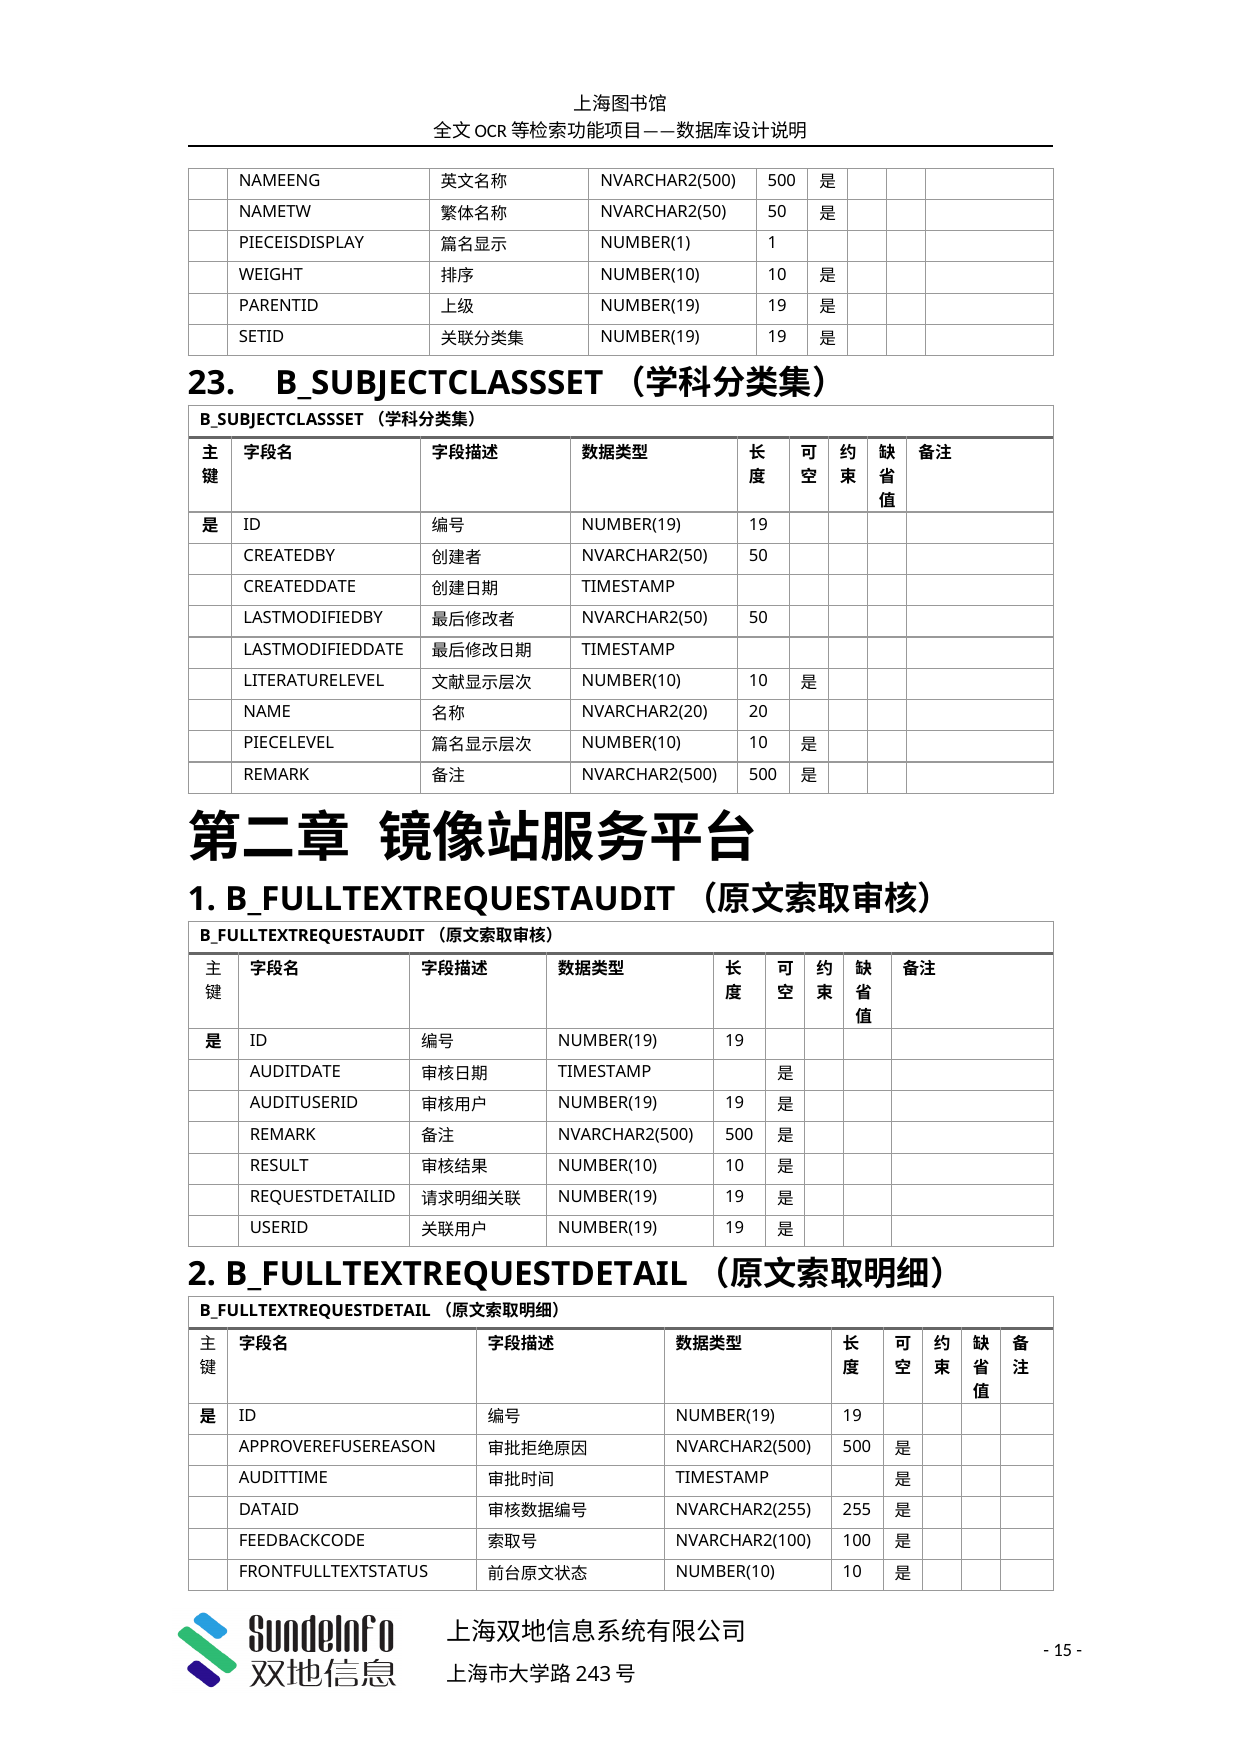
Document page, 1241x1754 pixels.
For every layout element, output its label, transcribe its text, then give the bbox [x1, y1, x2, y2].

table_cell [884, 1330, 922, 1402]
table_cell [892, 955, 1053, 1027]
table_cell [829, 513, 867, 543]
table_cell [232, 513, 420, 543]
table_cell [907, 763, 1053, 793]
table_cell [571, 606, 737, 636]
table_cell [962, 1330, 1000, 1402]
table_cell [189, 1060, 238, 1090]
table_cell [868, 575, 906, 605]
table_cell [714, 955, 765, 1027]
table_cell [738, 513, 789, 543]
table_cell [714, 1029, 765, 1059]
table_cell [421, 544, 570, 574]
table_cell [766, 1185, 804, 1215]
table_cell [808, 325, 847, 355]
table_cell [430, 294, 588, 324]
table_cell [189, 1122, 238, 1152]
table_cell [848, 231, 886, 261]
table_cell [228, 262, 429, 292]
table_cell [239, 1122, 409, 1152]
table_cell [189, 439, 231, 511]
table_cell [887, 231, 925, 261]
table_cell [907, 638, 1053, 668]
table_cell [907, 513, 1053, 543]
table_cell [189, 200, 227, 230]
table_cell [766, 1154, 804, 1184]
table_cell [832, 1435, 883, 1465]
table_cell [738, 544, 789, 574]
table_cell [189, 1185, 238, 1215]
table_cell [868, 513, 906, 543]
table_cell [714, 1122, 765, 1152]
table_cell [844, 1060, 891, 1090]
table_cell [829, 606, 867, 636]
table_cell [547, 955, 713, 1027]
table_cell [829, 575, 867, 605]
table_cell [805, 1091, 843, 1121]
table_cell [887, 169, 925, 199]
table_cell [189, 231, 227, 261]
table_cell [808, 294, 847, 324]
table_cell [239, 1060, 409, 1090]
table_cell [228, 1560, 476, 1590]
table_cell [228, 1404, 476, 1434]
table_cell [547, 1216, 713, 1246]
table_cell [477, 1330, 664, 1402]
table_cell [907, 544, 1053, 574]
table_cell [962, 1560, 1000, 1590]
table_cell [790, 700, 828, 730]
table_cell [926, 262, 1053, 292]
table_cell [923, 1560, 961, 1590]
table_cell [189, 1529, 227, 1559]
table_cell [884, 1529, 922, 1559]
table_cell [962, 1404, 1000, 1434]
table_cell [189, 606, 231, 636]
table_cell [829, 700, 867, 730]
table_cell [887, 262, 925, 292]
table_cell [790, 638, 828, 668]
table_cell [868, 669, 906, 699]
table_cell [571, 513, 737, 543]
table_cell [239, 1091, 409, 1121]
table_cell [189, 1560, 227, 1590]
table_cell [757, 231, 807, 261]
picture [172, 1606, 403, 1693]
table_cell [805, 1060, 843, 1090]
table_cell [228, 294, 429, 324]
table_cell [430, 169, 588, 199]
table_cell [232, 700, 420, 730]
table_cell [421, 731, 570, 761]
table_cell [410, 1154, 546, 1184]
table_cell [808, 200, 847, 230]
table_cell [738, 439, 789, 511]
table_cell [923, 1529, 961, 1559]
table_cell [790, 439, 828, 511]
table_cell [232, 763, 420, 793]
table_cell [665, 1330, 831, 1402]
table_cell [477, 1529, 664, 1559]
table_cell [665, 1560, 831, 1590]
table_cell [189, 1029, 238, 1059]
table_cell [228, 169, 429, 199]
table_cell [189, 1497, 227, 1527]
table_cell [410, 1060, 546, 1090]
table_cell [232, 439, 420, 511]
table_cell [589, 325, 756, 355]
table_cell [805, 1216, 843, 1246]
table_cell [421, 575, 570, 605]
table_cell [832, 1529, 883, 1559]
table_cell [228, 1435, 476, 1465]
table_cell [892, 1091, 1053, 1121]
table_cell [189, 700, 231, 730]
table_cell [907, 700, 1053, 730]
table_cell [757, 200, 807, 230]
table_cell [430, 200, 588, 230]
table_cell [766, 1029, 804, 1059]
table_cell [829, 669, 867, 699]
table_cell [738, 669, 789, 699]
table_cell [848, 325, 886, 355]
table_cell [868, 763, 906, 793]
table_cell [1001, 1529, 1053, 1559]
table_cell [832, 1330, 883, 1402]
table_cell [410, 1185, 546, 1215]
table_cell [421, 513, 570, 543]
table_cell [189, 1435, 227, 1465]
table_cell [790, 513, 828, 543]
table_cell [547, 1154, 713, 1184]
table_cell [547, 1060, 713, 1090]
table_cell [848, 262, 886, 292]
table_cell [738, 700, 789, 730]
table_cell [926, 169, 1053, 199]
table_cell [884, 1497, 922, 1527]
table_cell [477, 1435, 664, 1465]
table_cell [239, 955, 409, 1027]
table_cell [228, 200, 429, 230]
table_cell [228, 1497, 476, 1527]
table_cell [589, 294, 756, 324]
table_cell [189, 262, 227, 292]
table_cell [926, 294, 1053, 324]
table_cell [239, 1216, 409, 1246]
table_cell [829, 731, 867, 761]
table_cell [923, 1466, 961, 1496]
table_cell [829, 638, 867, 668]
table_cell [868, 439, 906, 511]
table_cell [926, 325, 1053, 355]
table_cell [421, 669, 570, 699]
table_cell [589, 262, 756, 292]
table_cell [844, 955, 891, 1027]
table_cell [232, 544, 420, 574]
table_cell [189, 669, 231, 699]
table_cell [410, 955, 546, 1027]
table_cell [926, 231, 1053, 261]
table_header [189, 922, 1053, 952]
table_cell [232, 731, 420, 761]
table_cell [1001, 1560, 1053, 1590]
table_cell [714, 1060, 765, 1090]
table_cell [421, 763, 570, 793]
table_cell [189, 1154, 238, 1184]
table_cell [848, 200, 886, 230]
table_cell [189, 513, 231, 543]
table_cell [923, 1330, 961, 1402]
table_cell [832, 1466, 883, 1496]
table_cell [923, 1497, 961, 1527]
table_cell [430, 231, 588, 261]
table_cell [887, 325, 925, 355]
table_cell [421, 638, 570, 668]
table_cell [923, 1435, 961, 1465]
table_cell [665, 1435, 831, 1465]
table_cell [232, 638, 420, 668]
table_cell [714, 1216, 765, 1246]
subtitle 镜像站服务平台 [187, 794, 1053, 872]
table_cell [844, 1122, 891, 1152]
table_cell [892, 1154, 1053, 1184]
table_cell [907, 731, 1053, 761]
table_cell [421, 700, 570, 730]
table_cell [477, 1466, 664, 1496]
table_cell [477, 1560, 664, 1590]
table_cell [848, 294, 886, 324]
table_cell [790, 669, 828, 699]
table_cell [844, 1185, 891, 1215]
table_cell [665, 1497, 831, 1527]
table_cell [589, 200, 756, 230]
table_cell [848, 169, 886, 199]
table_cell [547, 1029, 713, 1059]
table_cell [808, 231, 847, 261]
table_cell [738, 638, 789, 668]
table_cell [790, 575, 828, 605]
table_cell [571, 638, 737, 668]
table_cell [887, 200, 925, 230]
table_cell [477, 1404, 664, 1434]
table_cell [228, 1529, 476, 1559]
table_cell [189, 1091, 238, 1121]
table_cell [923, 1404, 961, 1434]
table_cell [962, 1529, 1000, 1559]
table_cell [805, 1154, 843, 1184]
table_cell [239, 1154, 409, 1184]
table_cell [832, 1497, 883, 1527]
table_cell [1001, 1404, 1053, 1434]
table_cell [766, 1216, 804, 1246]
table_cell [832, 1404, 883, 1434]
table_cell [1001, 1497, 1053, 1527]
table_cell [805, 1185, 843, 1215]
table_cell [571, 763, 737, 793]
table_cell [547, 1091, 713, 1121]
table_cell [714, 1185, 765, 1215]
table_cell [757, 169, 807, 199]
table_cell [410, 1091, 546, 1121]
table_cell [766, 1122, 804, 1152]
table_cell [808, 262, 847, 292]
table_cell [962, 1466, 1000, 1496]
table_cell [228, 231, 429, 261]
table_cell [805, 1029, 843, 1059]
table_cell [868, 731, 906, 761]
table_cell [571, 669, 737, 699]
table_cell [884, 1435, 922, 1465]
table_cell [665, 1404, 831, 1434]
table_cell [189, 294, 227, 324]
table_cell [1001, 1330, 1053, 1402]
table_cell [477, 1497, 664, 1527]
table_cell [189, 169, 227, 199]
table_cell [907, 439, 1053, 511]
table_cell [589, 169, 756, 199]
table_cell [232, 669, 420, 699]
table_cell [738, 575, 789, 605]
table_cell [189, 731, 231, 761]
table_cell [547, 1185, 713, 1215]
subtitle B_FULLTEXTREQUESTAUDIT （原文索取审核） [187, 872, 1053, 921]
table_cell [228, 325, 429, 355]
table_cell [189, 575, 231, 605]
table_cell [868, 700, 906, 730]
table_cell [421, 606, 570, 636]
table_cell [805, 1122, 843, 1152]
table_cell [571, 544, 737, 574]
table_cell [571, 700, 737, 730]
subtitle B_FULLTEXTREQUESTDETAIL （原文索取明细） [187, 1247, 1053, 1296]
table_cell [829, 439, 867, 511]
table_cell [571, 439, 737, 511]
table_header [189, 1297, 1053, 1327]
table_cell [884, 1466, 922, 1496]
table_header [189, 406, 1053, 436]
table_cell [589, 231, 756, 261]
subtitle B_SUBJECTCLASSSET （学科分类集） [187, 356, 1053, 404]
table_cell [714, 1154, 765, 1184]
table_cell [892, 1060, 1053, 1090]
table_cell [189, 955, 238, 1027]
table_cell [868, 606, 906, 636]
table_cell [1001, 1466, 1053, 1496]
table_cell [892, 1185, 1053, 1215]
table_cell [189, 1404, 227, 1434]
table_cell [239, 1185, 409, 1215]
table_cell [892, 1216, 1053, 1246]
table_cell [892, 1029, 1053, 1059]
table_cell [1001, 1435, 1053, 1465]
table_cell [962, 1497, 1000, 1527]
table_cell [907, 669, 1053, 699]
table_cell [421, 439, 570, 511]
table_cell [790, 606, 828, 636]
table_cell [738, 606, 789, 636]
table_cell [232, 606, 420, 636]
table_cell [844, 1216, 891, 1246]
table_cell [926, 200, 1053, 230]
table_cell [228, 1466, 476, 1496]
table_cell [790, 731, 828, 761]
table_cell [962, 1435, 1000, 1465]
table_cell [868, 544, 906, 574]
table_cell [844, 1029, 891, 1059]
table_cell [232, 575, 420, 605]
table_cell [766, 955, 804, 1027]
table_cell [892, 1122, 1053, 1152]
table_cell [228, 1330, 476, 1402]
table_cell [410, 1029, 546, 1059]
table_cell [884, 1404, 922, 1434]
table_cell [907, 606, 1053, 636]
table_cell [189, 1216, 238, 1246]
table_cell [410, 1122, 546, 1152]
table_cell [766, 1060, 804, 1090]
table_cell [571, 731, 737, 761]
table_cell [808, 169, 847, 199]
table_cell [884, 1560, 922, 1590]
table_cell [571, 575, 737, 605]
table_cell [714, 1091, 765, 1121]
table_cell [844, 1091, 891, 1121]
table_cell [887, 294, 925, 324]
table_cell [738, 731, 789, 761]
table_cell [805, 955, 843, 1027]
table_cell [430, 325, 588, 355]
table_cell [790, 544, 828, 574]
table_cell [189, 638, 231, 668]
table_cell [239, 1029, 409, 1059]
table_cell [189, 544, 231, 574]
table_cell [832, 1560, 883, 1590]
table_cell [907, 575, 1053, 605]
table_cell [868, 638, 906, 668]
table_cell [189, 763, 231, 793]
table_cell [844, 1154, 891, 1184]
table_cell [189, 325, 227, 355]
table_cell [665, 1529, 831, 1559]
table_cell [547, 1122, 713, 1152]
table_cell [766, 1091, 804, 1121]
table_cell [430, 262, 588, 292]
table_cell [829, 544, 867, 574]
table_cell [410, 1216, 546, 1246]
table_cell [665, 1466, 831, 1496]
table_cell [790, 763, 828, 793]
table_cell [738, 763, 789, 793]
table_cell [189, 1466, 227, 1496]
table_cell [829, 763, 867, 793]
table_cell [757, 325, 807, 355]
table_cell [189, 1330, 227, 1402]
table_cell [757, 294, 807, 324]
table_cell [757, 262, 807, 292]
